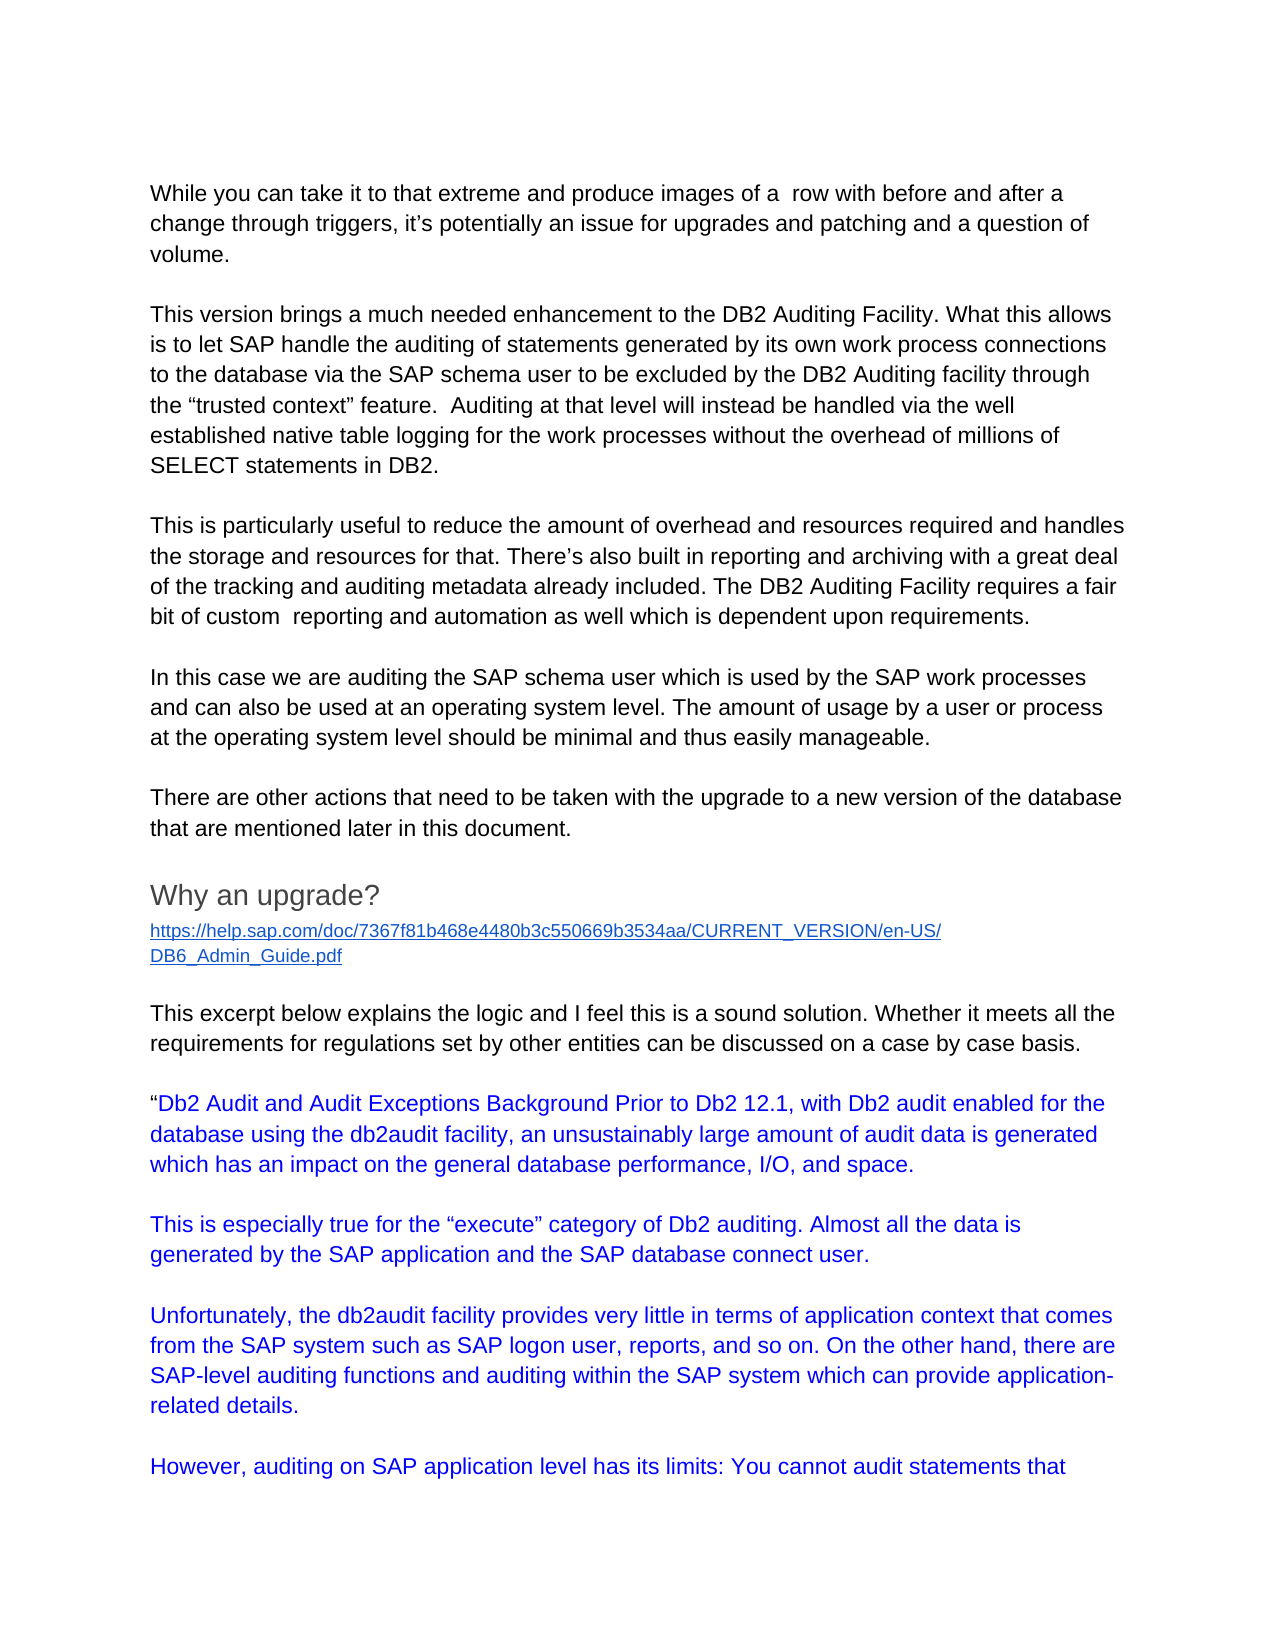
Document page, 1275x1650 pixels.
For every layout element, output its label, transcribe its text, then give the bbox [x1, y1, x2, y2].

text This is particularly useful to reduce the amount of overhead and resources required and handles the storage and resources for that. There’s also built in reporting and archiving with a great deal of the tracking and auditing metadata already included. The DB2 Auditing Facility requires a fair bit of custom reporting and automation as well which is dependent upon requirements. [150, 512, 1125, 629]
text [150, 150, 1125, 267]
text https://help.sap.com/doc/7367f81b468e4480b3c550669b3534aa/CURRENT_VERSION/en-US/DB6_Admin_Guide.pdf [150, 920, 1125, 966]
text This excerpt below explains the logic and I feel this is a sound solution. Whether it meets all the requirements for regulations set by other entities can be discussed on a case by case basis. [150, 1000, 1125, 1056]
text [150, 1060, 1125, 1479]
text In this case we are auditing the SAP schema user which is used by the SAP work processes and can also be used at an operating system level. The amount of usage by a user or process at the operating system level should be minimal and thus easily manageable. There are other actions that need to be taken with the upgrade to a new version of the database that are mentioned later in this document. [150, 663, 1125, 841]
text This version brings a much needed enhancement to the DB2 Auditing Facility. What this allows is to let SAP handle the auditing of statements generated by its own work process connections to the database via the SAP schema user to be excluded by the DB2 Auditing facility through the “trusted context” feature. Auditing at that level will instead be handled via the well established native table logging for the work processes without the overhead of millions of SELECT statements in DB2. [150, 301, 1125, 478]
subtitle Why an upgrade? [150, 878, 1125, 912]
